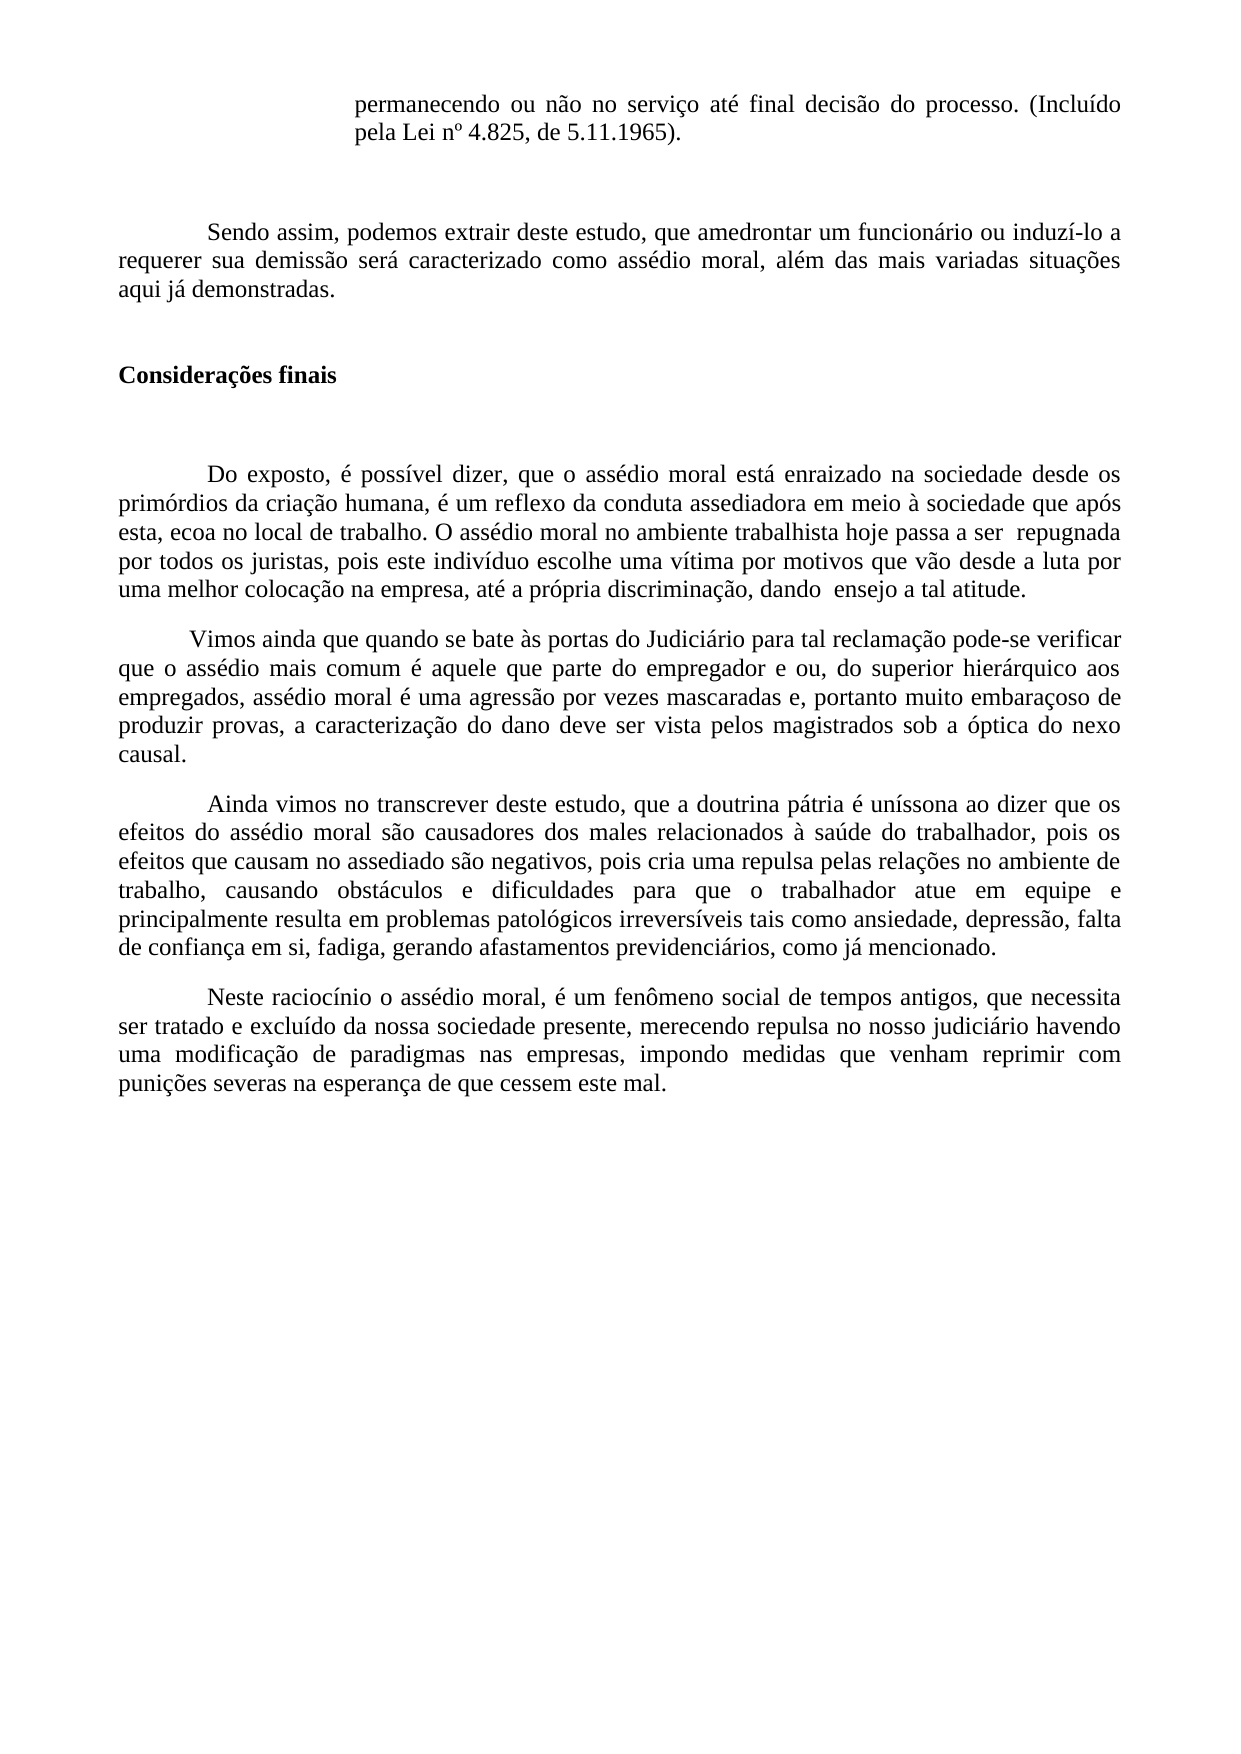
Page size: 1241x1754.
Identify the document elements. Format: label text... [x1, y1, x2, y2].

text Sendo assim, podemos extrair deste estudo, que amedrontar um funcionário ou induzí-lo a requerer sua demissão será caracterizado como assédio moral, além das mais variadas situações aqui já demonstradas. [118, 217, 1122, 303]
text Vimos ainda que quando se bate às portas do Judiciário para tal reclamação pode-se verificar que o assédio mais comum é aquele que parte do empregador e ou, do superior hierárquico aos empregados, assédio moral é uma agressão por vezes mascaradas e, portanto muito embaraçoso de produzir provas, a caracterização do dano deve ser vista pelos magistrados sob a óptica do nexo causal. [118, 624, 1122, 768]
text Considerações finais [118, 360, 1122, 389]
text Neste raciocínio o assédio moral, é um fenômeno social de tempos antigos, que necessita ser tratado e excluído da nossa sociedade presente, merecendo repulsa no nosso judiciário havendo uma modificação de paradigmas nas empresas, impondo medidas que venham reprimir com punições severas na esperança de que cessem este mal. [118, 982, 1122, 1097]
text Do exposto, é possível dizer, que o assédio moral está enraizado na sociedade desde os primórdios da criação humana, é um reflexo da conduta assediadora em meio à sociedade que após esta, ecoa no local de trabalho. O assédio moral no ambiente trabalhista hoje passa a ser repugnada por todos os juristas, pois este indivíduo escolhe uma vítima por motivos que vão desde a luta por uma melhor colocação na empresa, até a própria discriminação, dando ensejo a tal atitude. [118, 459, 1122, 603]
text Ainda vimos no transcrever deste estudo, que a doutrina pátria é uníssona ao dizer que os efeitos do assédio moral são causadores dos males relacionados à saúde do trabalhador, pois os efeitos que causam no assediado são negativos, pois cria uma repulsa pelas relações no ambiente de trabalho, causando obstáculos e dificuldades para que o trabalhador atue em equipe e principalmente resulta em problemas patológicos irreversíveis tais como ansiedade, depressão, falta de confiança em si, fadiga, gerando afastamentos previdenciários, como já mencionado. [118, 789, 1122, 961]
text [354, 89, 1122, 146]
